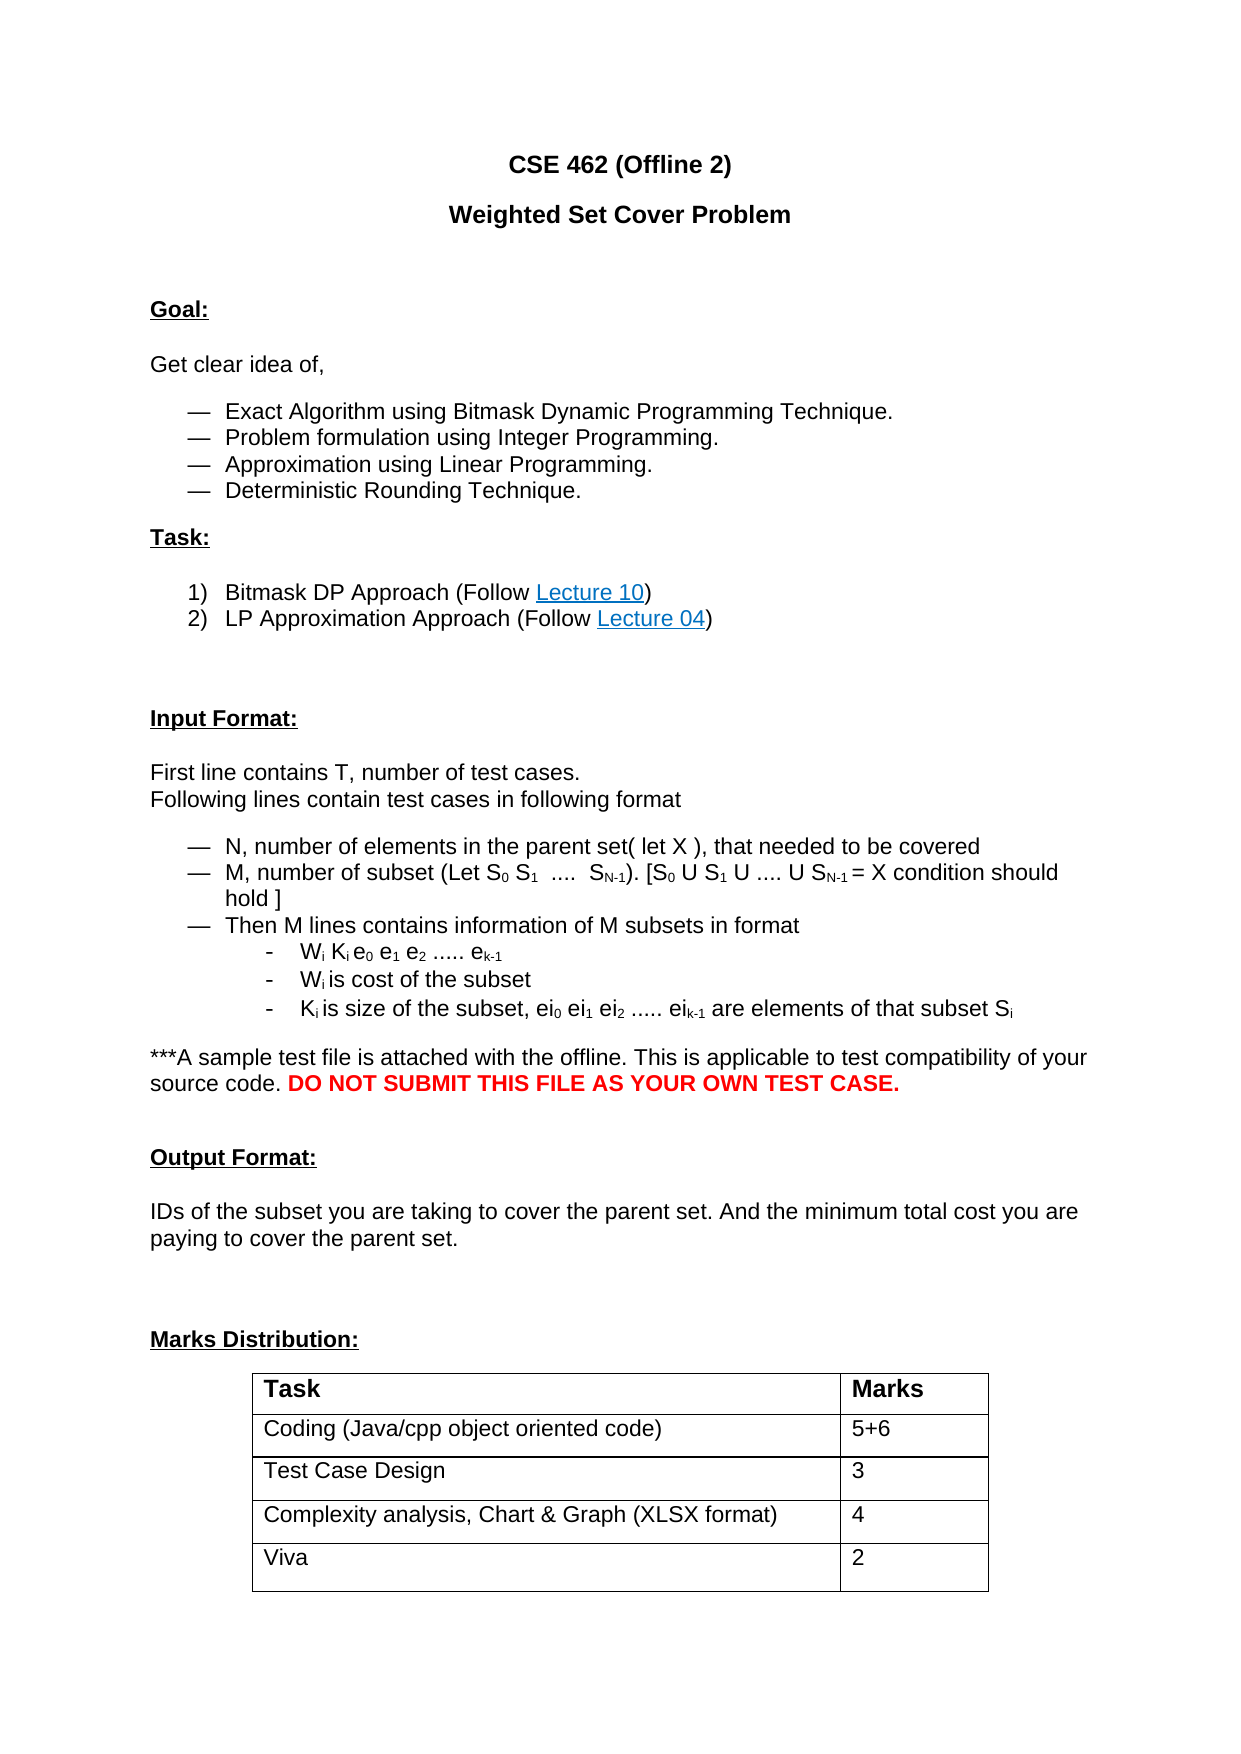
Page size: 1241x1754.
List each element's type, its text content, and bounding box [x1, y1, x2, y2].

list N, number of elements in the parent set( let X ), that needed to be covered [187, 833, 1090, 859]
text CSE 462 (Offline 2) [150, 150, 1090, 179]
list Ki is size of the subset, ei0 ei1 ei2 ..... eik-1 are elements of that subset Si [262, 995, 1090, 1023]
text ***A sample test file is attached with the offline. This is applicable to test compatibility of your source code. DO NOT SUBMIT THIS FILE AS YOUR OWN TEST CASE. [150, 1044, 1090, 1097]
table_cell Test Case Design [253, 1458, 840, 1499]
table_header Marks [841, 1374, 988, 1414]
text IDs of the subset you are taking to cover the parent set. And the minimum total cost you are paying to cover the parent set. [150, 1198, 1090, 1305]
list LP Approximation Approach (Follow Lecture 04) [187, 605, 1090, 631]
list M, number of subset (Let S0 S1 .... SN-1). [S0 U S1 U .... U SN-1 = X condition should hold ] [187, 859, 1090, 912]
table_header Task [253, 1374, 840, 1414]
text Input Format: [150, 705, 1090, 759]
text Goal: [150, 296, 1090, 351]
list Bitmask DP Approach (Follow Lecture 10) [187, 578, 1090, 605]
table_cell Viva [253, 1544, 840, 1591]
list Wi is cost of the subset [262, 966, 1090, 995]
table_cell 2 [841, 1544, 988, 1591]
text Get clear idea of, [150, 351, 1090, 377]
table_cell 3 [841, 1458, 988, 1499]
list Wi Ki e0 e1 e2 ..... ek-1 [262, 938, 1090, 966]
table_cell 5+6 [841, 1415, 988, 1456]
text Weighted Set Cover Problem [150, 199, 1090, 228]
list Exact Algorithm using Bitmask Dynamic Programming Technique. [187, 398, 1090, 424]
text Output Format: [150, 1144, 1090, 1198]
text Task: [150, 524, 1090, 578]
table_cell Complexity analysis, Chart & Graph (XLSX format) [253, 1501, 840, 1543]
list Problem formulation using Integer Programming. [187, 424, 1090, 451]
text First line contains T, number of test cases. Following lines contain test cases in following format [150, 759, 1090, 812]
table_cell 4 [841, 1501, 988, 1543]
list Deterministic Rounding Technique. [187, 477, 1090, 503]
list Approximation using Linear Programming. [187, 451, 1090, 477]
list Then M lines contains information of M subsets in format [187, 912, 1090, 938]
table_cell Coding (Java/cpp object oriented code) [253, 1415, 840, 1456]
text Marks Distribution: [150, 1326, 1090, 1352]
